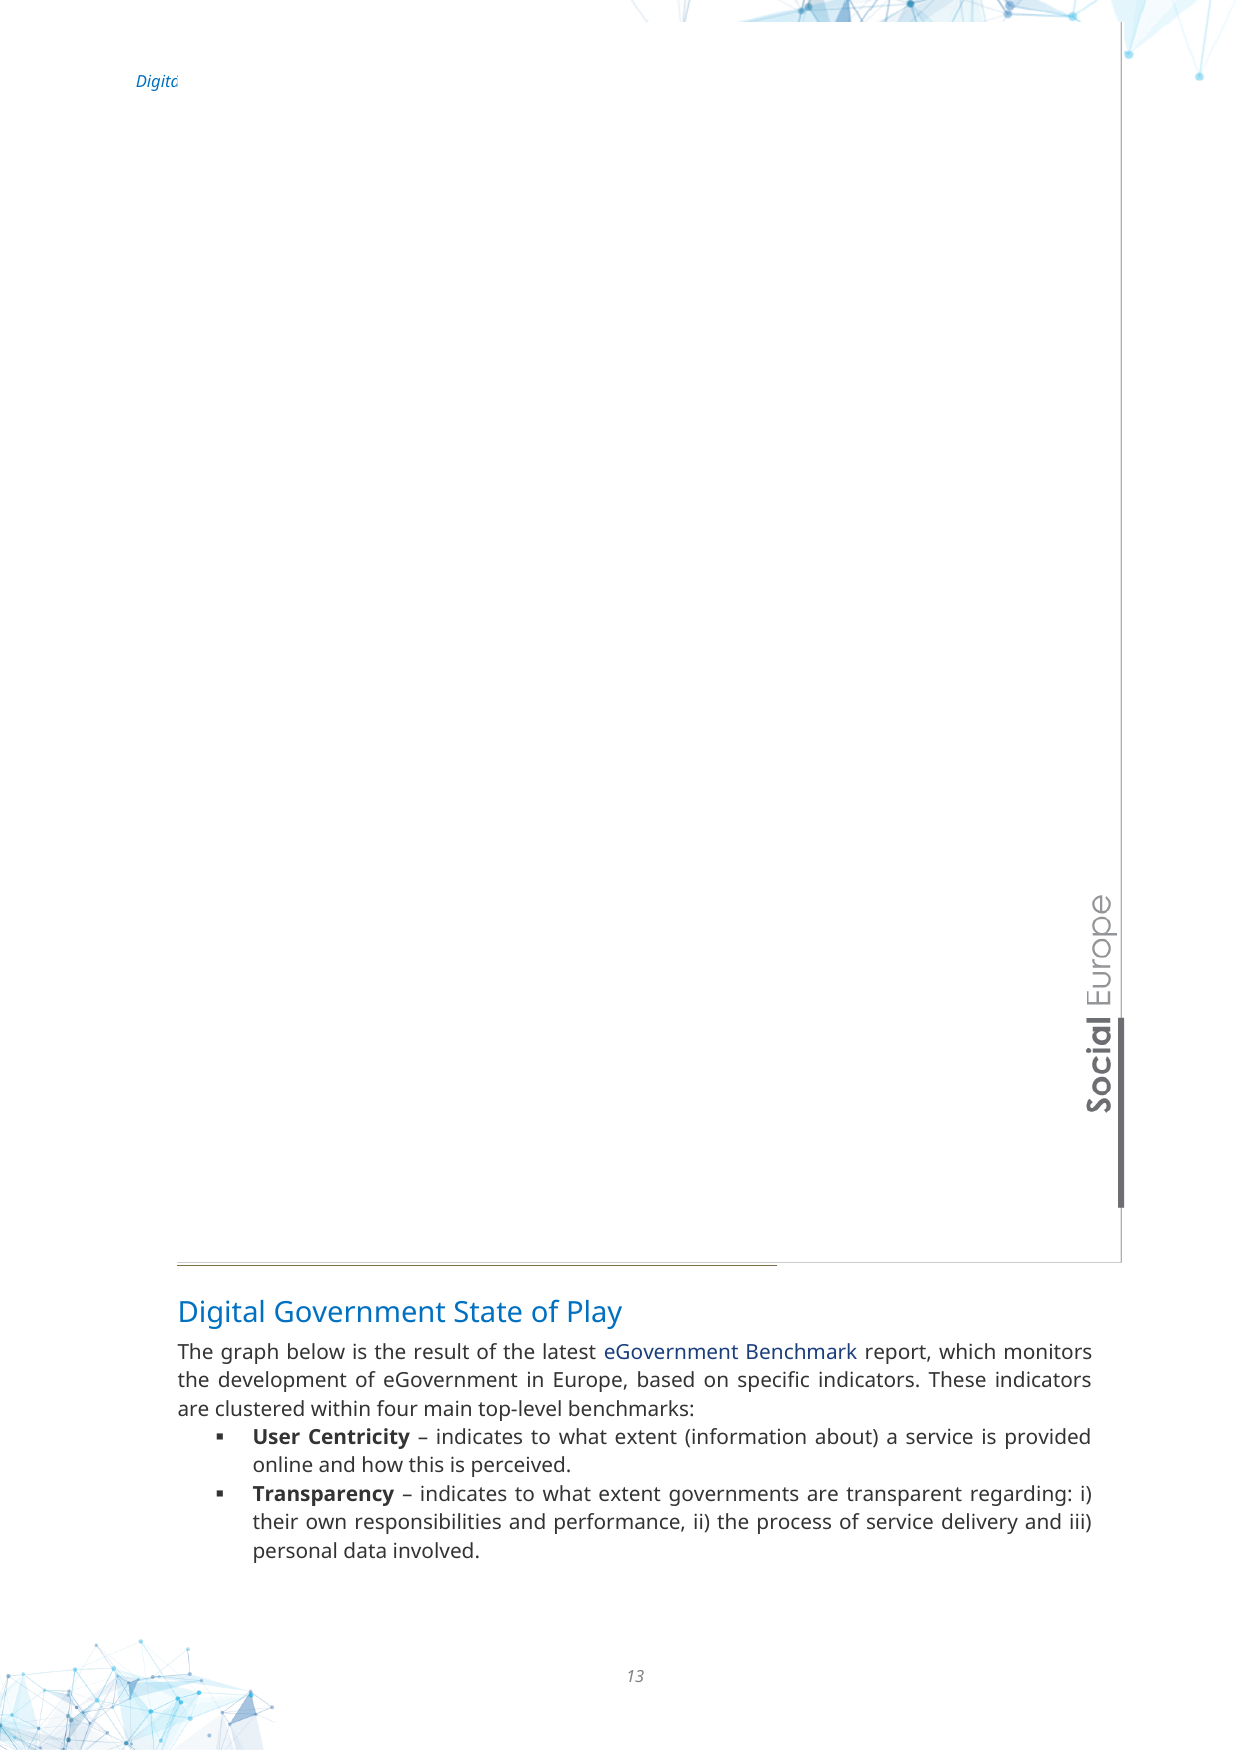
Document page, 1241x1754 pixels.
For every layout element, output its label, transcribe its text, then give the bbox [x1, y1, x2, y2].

picture [177, 22, 1125, 1263]
text The graph below is the result of the latest eGovernment Benchmark report, which monitors the development of eGovernment in Europe, based on specific indicators. These indicators are clustered within four main top-level benchmarks: [177, 1337, 1092, 1422]
subtitle Digital Government State of Play [177, 1291, 1092, 1331]
text Transparency – indicates to what extent governments are transparent regarding: i) their own responsibilities and performance, ii) the process of service delivery and iii) personal data involved. [215, 1479, 1092, 1564]
text User Centricity – indicates to what extent (information about) a service is provided online and how this is perceived. [215, 1422, 1092, 1479]
